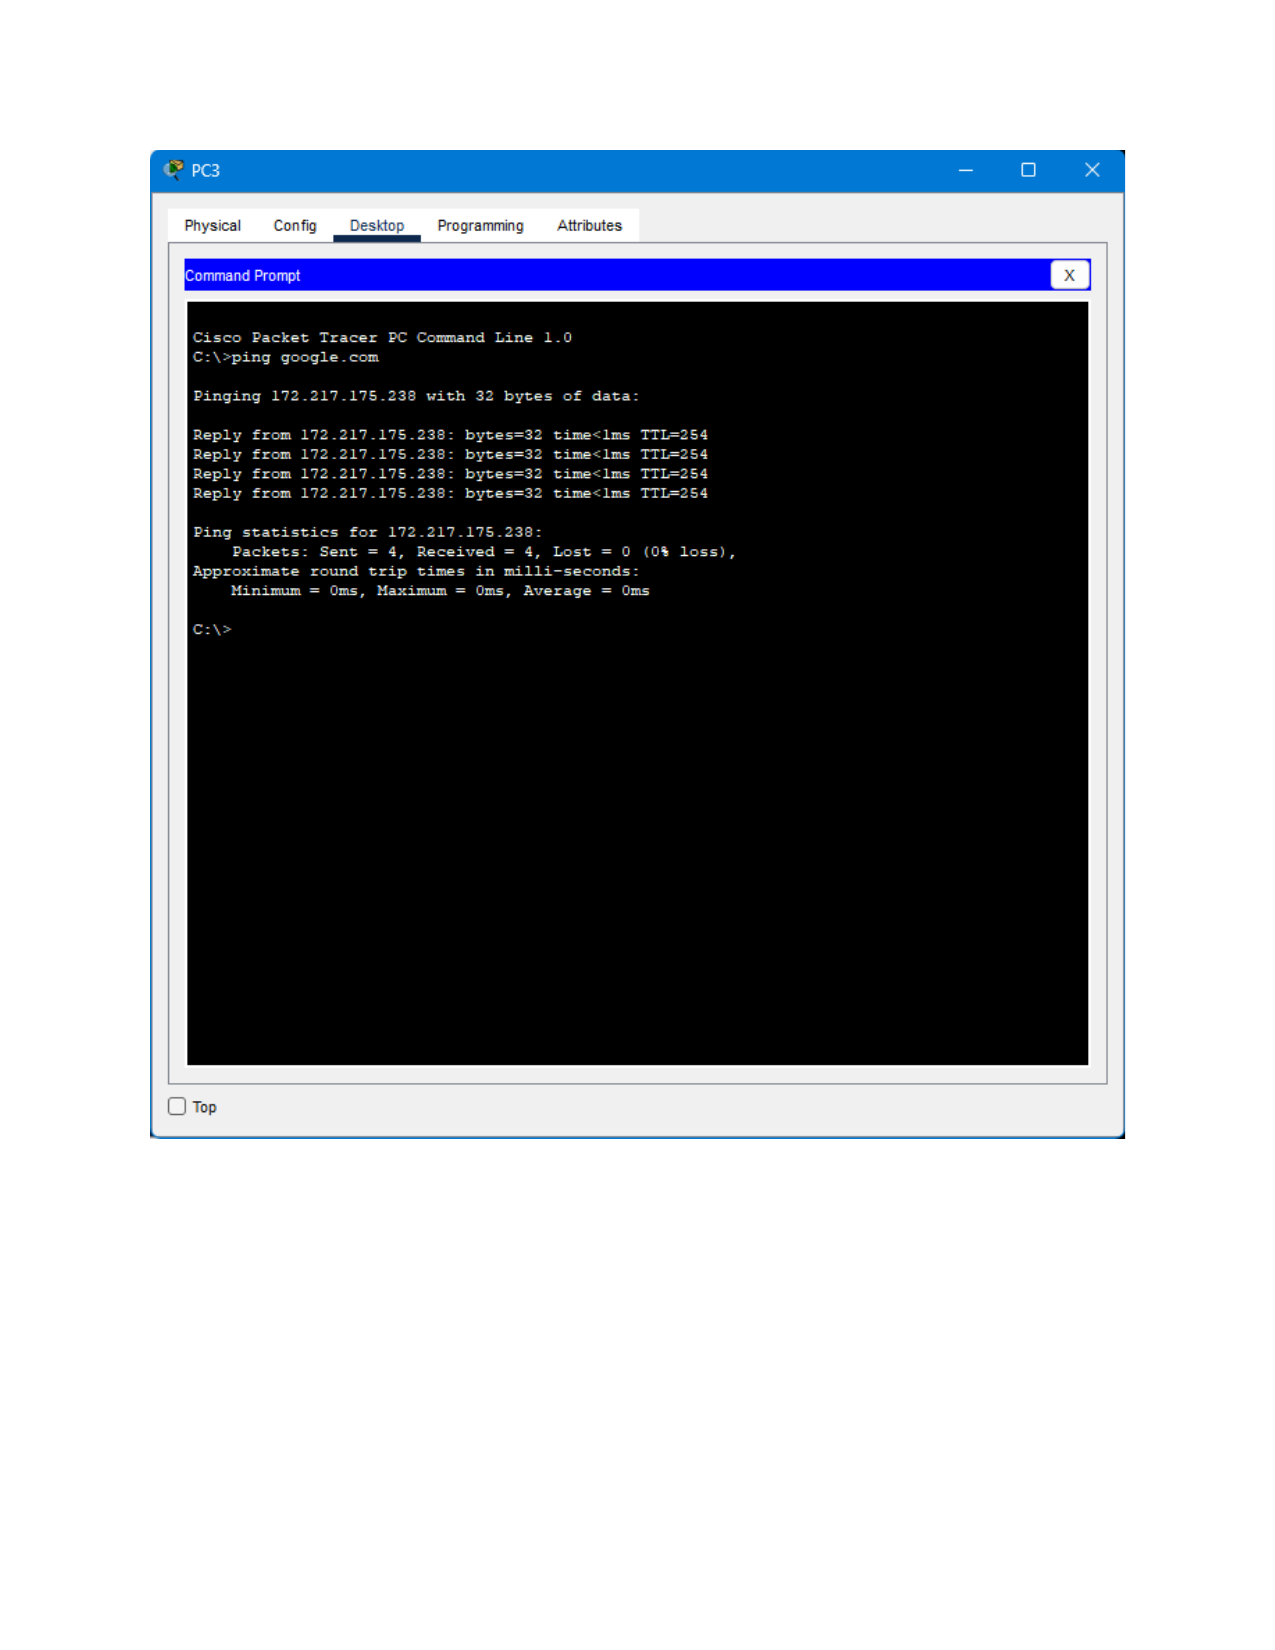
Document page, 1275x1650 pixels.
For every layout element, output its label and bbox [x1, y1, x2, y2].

picture [150, 150, 1125, 1139]
